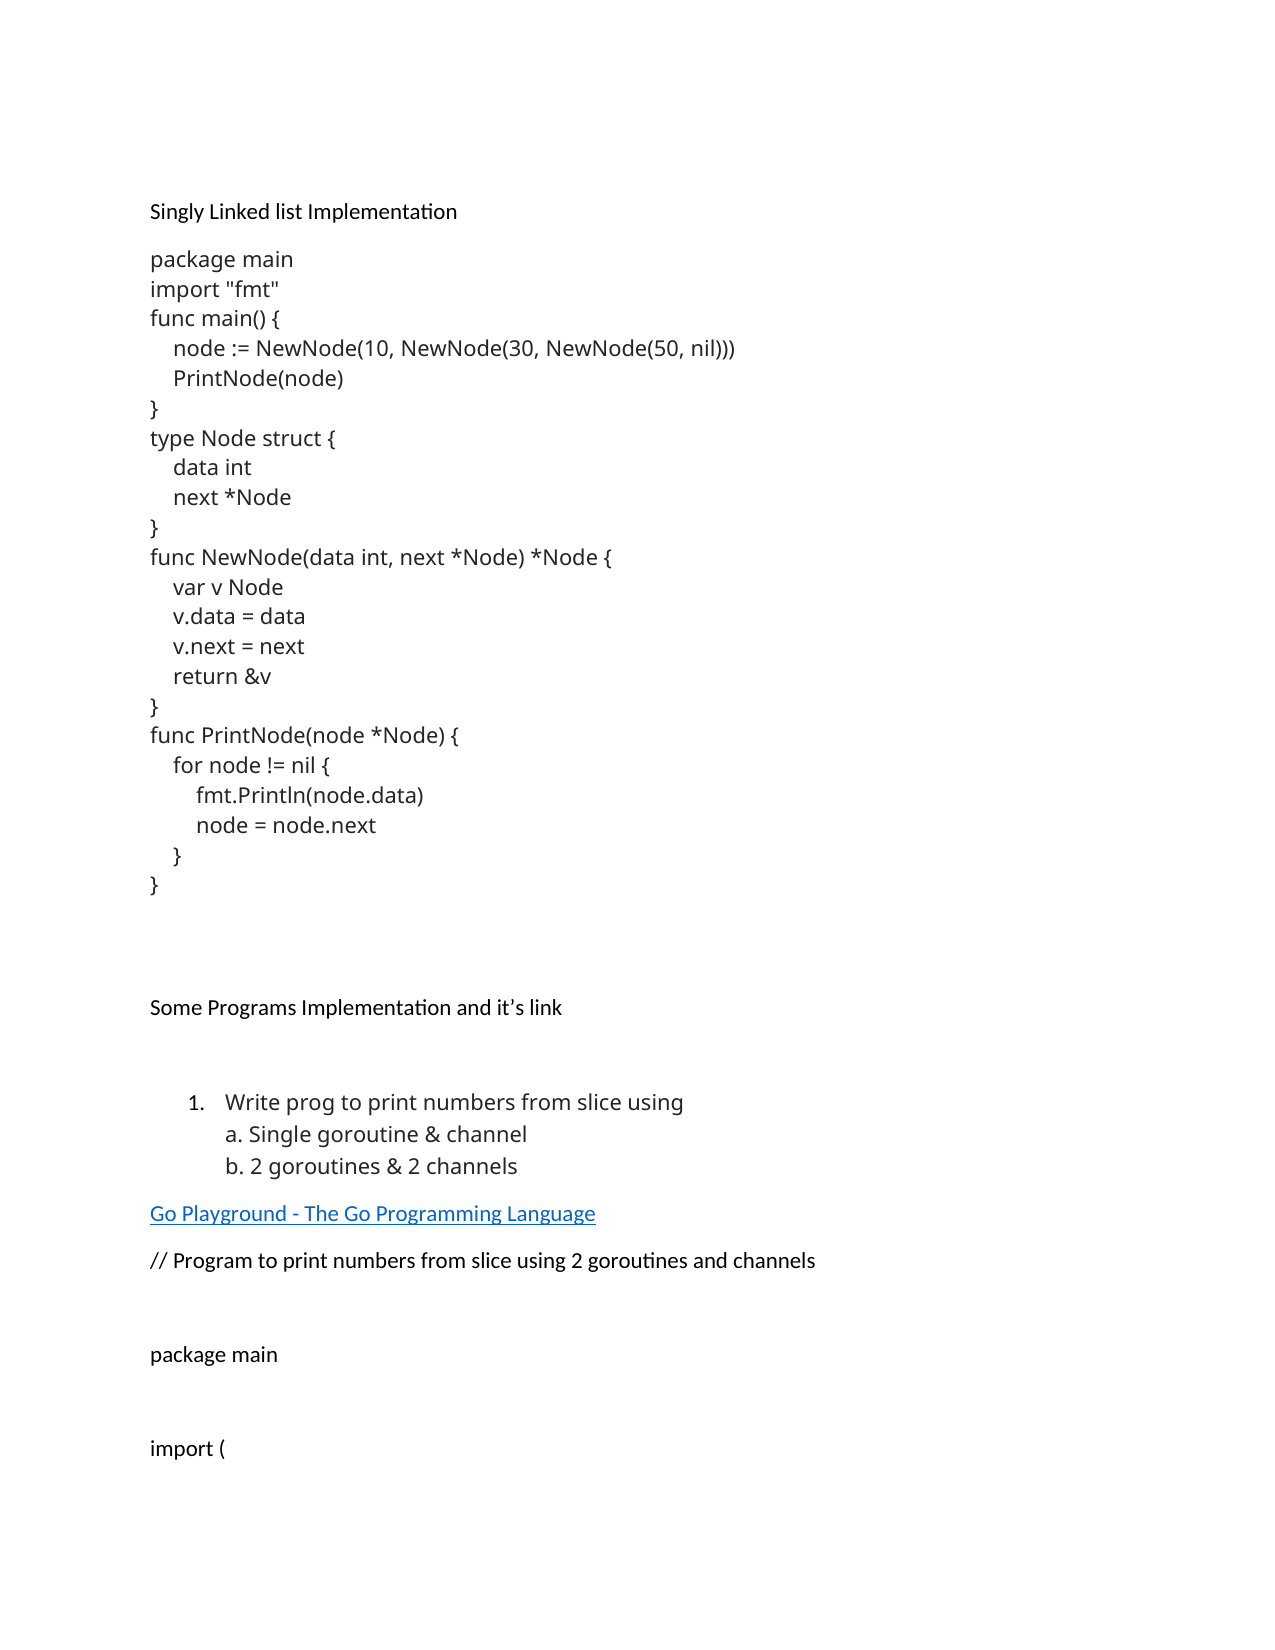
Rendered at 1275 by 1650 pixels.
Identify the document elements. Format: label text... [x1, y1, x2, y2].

text type Node struct { [150, 422, 1125, 452]
text v.data = data [150, 601, 1125, 631]
text } [150, 869, 1125, 899]
text node := NewNode(10, NewNode(30, NewNode(50, nil))) [150, 333, 1125, 363]
text } [150, 691, 1125, 720]
list Write prog to print numbers from slice using a. Single goroutine & channel b. 2 goroutines & 2 channels [187, 1087, 1125, 1181]
text fmt.Println(node.data) [150, 780, 1125, 810]
text Some Programs Implementation and it’s link [150, 993, 1125, 1021]
text func main() { [150, 303, 1125, 333]
text var v Node [150, 571, 1125, 601]
text v.next = next [150, 631, 1125, 661]
text } [150, 393, 1125, 422]
text func NewNode(data int, next *Node) *Node { [150, 542, 1125, 571]
text Singly Linked list Implementation [150, 197, 1125, 225]
text Go Playground - The Go Programming Language [150, 1199, 1125, 1228]
text node = node.next [150, 810, 1125, 839]
text package main [150, 1340, 1125, 1368]
text func PrintNode(node *Node) { [150, 720, 1125, 750]
text import ( [150, 1434, 1125, 1462]
text package main [150, 244, 1125, 273]
text } [150, 512, 1125, 542]
text data int [150, 452, 1125, 482]
text next *Node [150, 482, 1125, 512]
text return &v [150, 661, 1125, 691]
text import "fmt" [150, 273, 1125, 303]
text PrintNode(node) [150, 363, 1125, 393]
text } [150, 839, 1125, 869]
text for node != nil { [150, 750, 1125, 780]
text // Program to print numbers from slice using 2 goroutines and channels [150, 1246, 1125, 1274]
